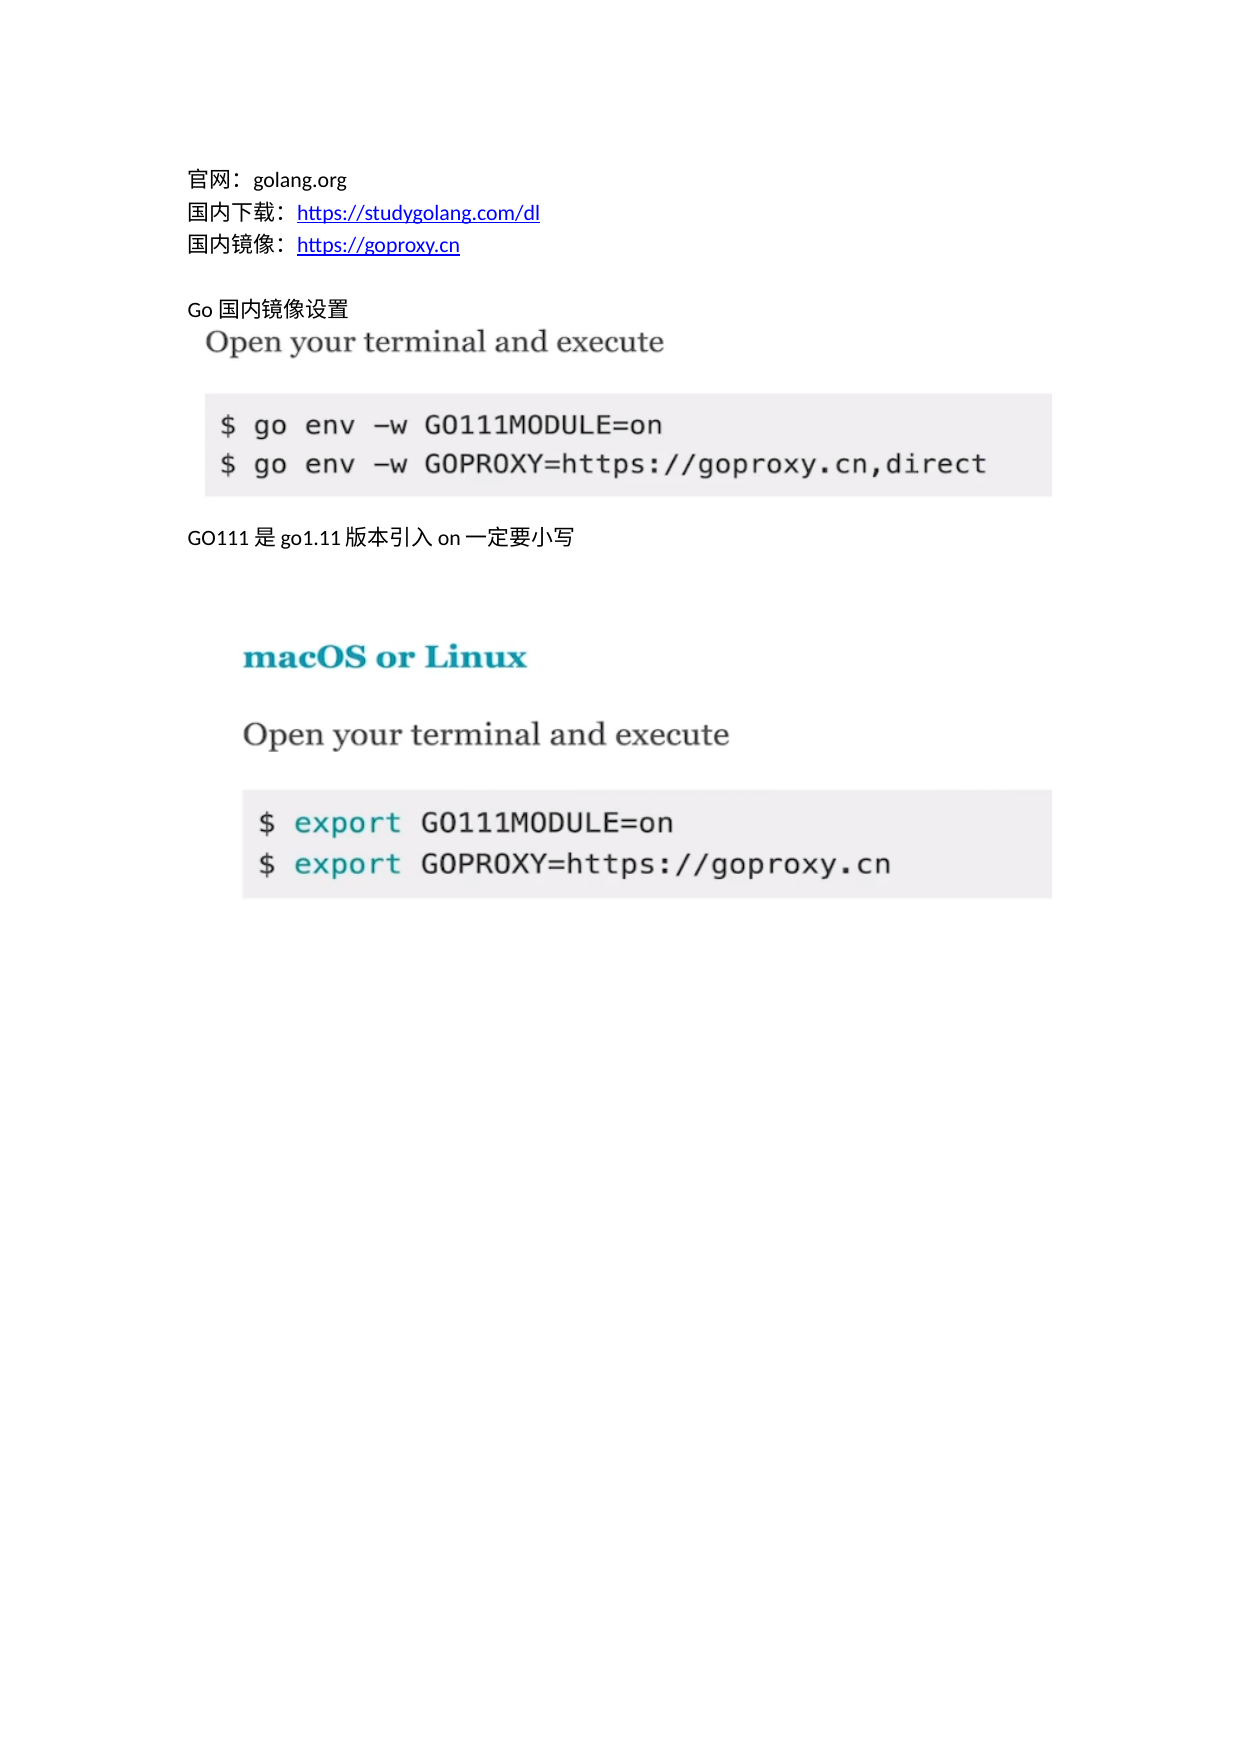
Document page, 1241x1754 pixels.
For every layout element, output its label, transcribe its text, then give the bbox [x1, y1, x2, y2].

text 国内下载：https://studygolang.com/dl [187, 194, 1053, 227]
text 国内镜像：https://goproxy.cn [187, 227, 1053, 259]
text GO111 是go1.11版本引入 on 一定要小写 [187, 519, 1053, 552]
picture [187, 324, 1053, 514]
text Go 国内镜像设置 [187, 292, 1053, 324]
text 官网：golang.org [187, 162, 1053, 194]
picture [187, 617, 1053, 908]
